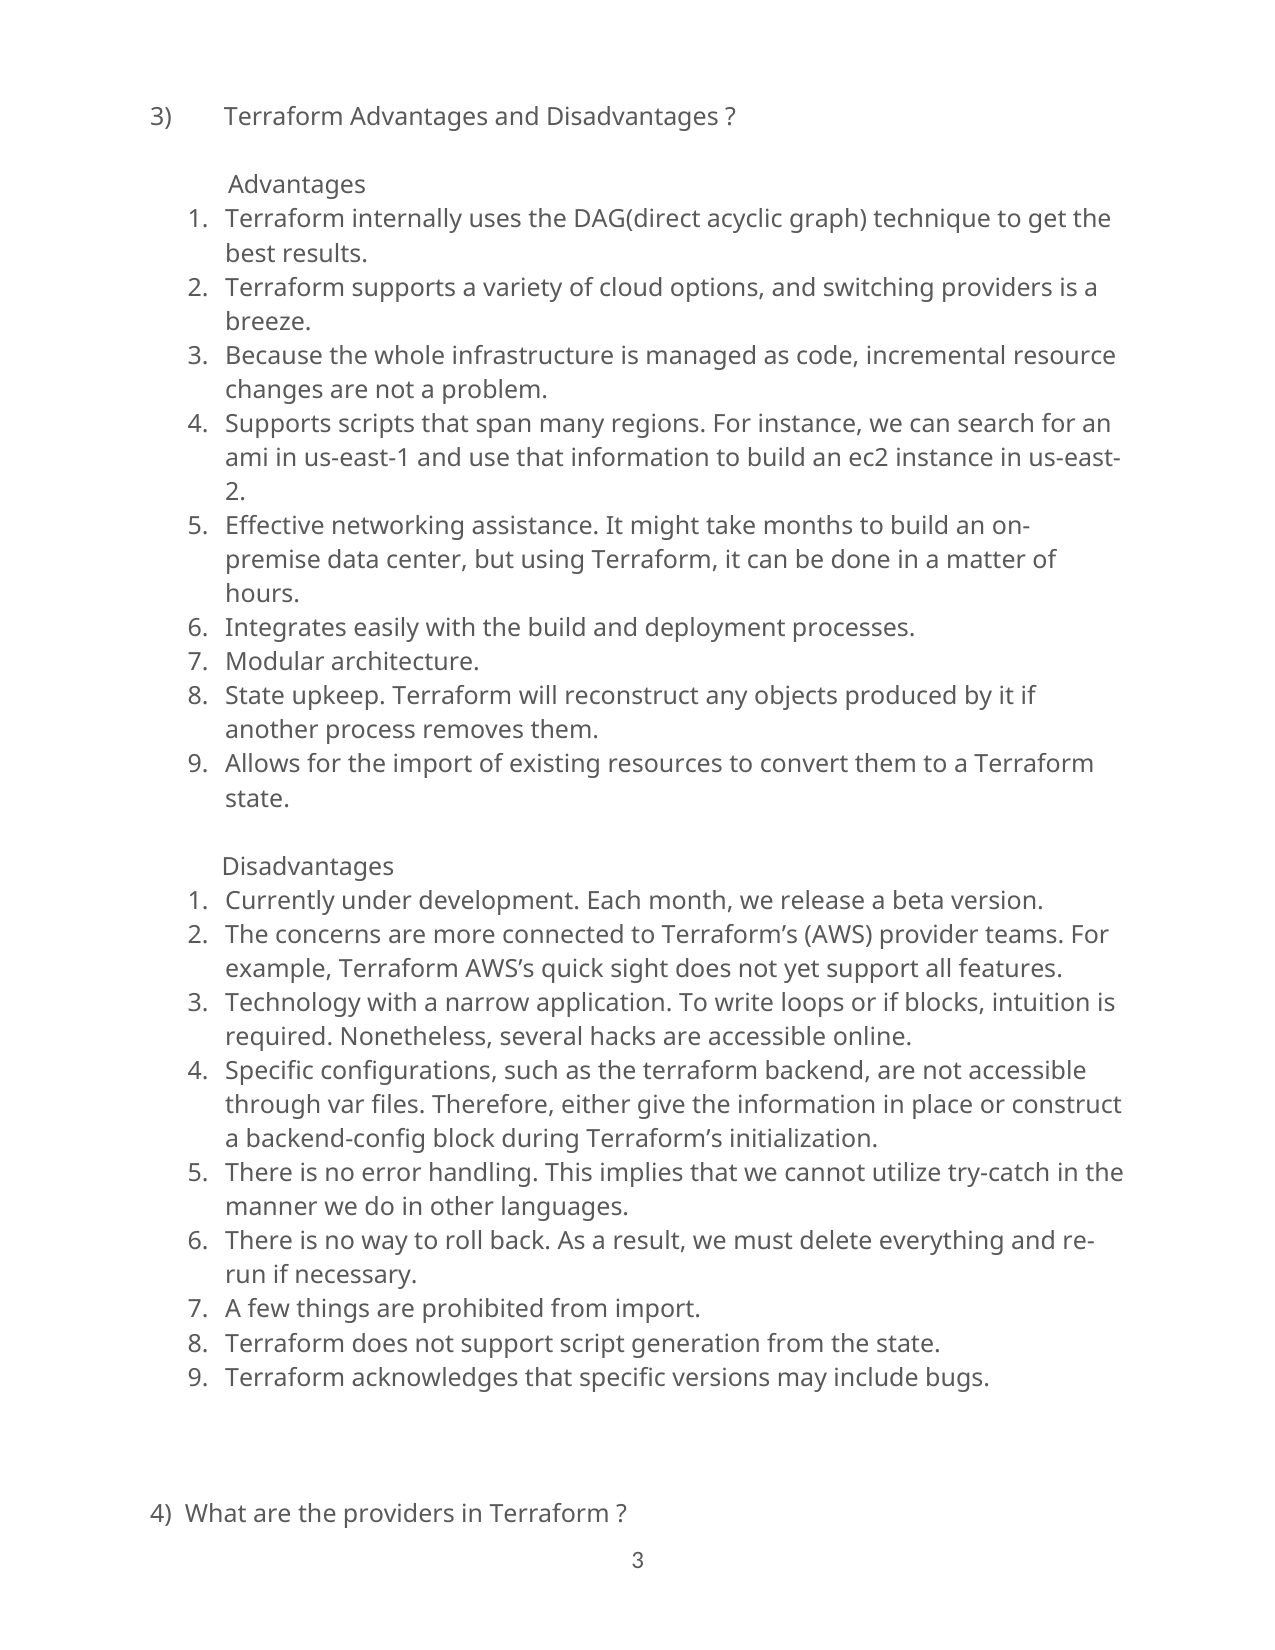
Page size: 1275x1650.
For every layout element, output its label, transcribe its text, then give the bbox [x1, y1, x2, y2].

list Currently under development. Each month, we release a beta version. [187, 882, 1125, 916]
list State upkeep. Terraform will reconstruct any objects produced by it if another process removes them. [187, 678, 1125, 746]
list The concerns are more connected to Terraform’s (AWS) provider teams. For example, Terraform AWS’s quick sight does not yet support all features. [187, 916, 1125, 984]
list Supports scripts that span many regions. For instance, we can search for an ami in us-east-1 and use that information to build an ec2 instance in us-east-2. [187, 406, 1125, 508]
list Terraform supports a variety of cloud options, and switching providers is a breeze. [187, 269, 1125, 337]
text 3) Terraform Advantages and Disadvantages ? [150, 99, 1125, 133]
list There is no error handling. This implies that we cannot utilize try-catch in the manner we do in other languages. [187, 1155, 1125, 1223]
list Integrates easily with the build and deployment processes. [187, 610, 1125, 644]
list A few things are prohibited from import. [187, 1291, 1125, 1325]
list Technology with a narrow application. To write loops or if blocks, intuition is required. Nonetheless, several hacks are accessible online. [187, 984, 1125, 1053]
text Disadvantages [150, 848, 1125, 882]
list Modular architecture. [187, 644, 1125, 678]
list Specific configurations, such as the terraform backend, are not accessible through var files. Therefore, either give the information in place or construct a backend-config block during Terraform’s initialization. [187, 1053, 1125, 1155]
list Effective networking assistance. It might take months to build an on-premise data center, but using Terraform, it can be done in a matter of hours. [187, 508, 1125, 610]
list Terraform does not support script generation from the state. [187, 1325, 1125, 1359]
list Because the whole infrastructure is managed as code, incremental resource changes are not a problem. [187, 337, 1125, 406]
list Terraform acknowledges that specific versions may include bugs. [187, 1359, 1125, 1393]
text 4) What are the providers in Terraform ? [150, 1496, 1125, 1529]
list Terraform internally uses the DAG(direct acyclic graph) technique to get the best results. [187, 201, 1125, 269]
text Advantages [150, 167, 1125, 201]
list Allows for the import of existing resources to convert them to a Terraform state. [187, 746, 1125, 814]
list There is no way to roll back. As a result, we must delete everything and re-run if necessary. [187, 1223, 1125, 1291]
